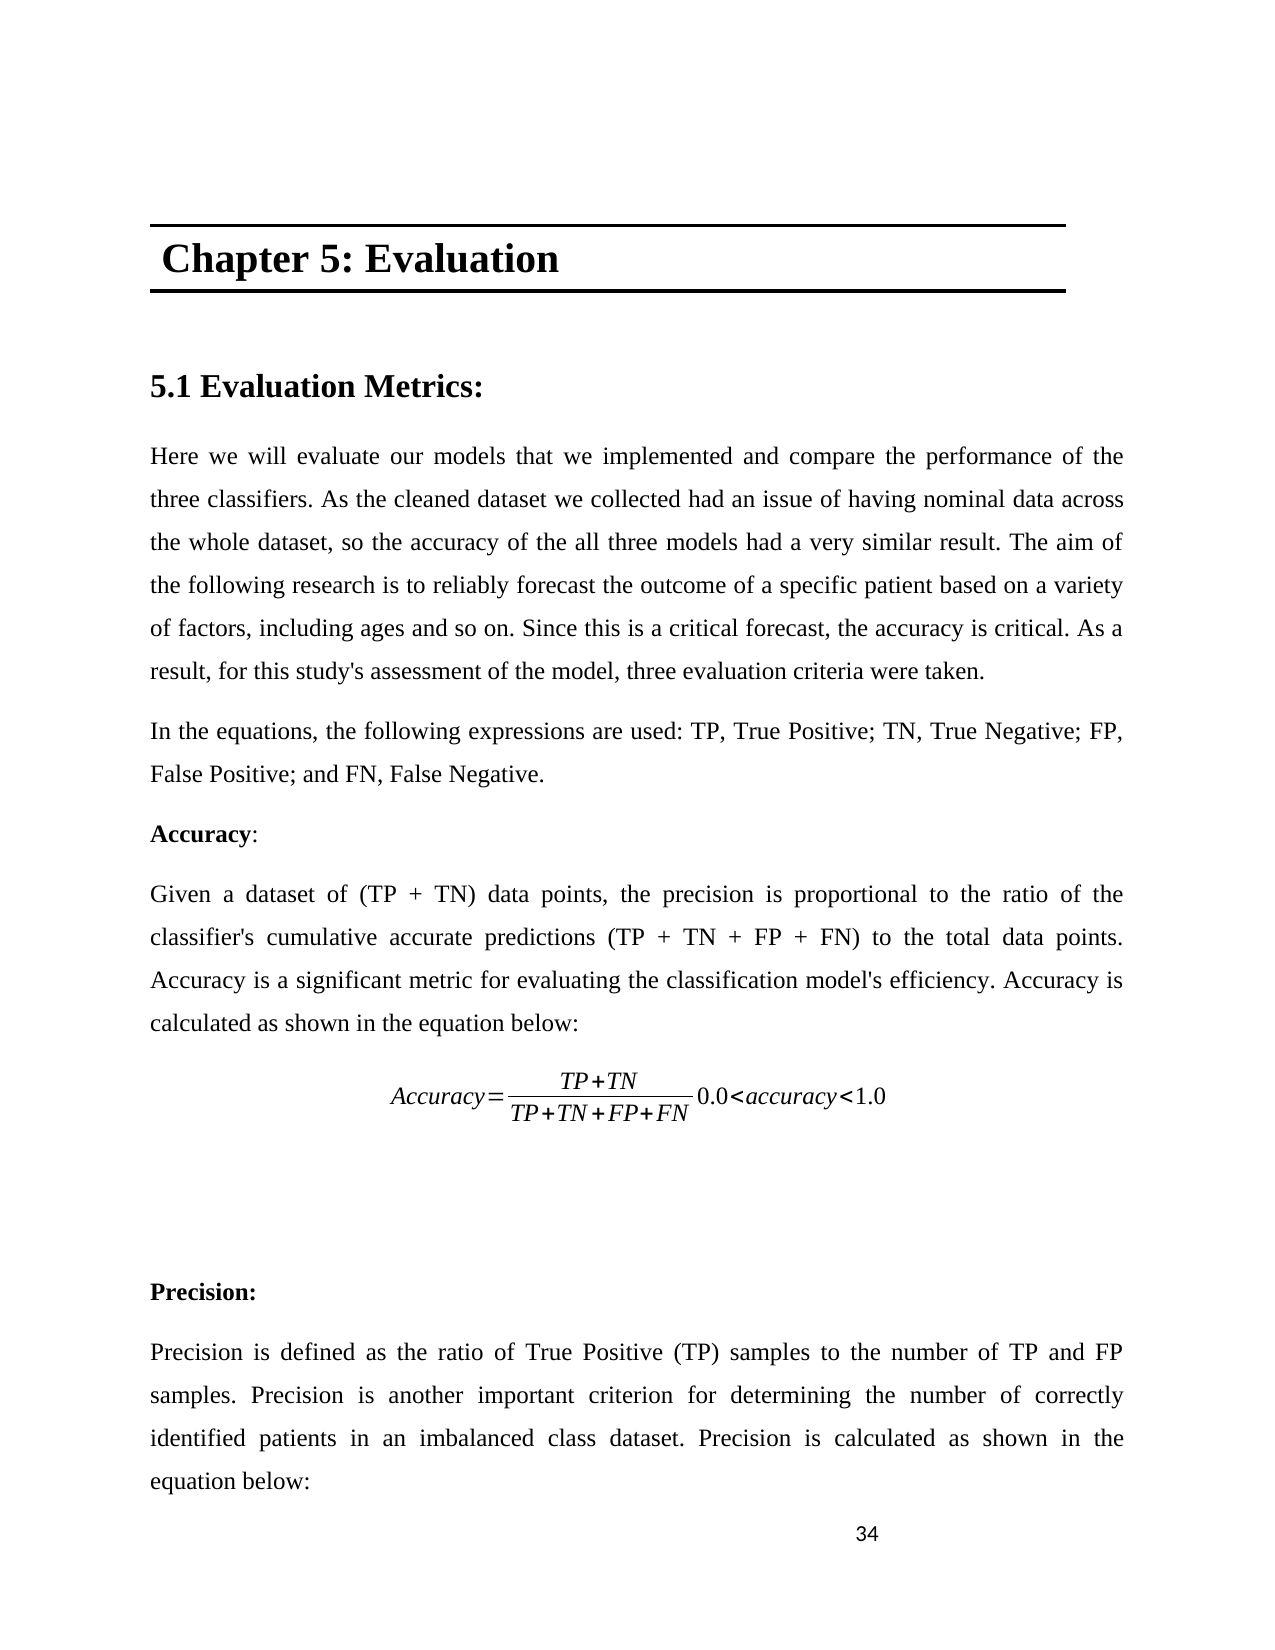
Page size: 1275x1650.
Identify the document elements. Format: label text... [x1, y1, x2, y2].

text Precision: [150, 1277, 1125, 1306]
table_header Chapter 5: Evaluation [150, 227, 1066, 289]
text Here we will evaluate our models that we implemented and compare the performance of the three classifiers. As the cleaned dataset we collected had an issue of having nominal data across the whole dataset, so the accuracy of the all three models had a very similar result. The aim of the following research is to reliably forecast the outcome of a specific patient based on a variety of factors, including ages and so on. Since this is a critical forecast, the accuracy is critical. As a result, for this study's assessment of the model, three evaluation criteria were taken. [150, 441, 1125, 685]
text In the equations, the following expressions are used: TP, True Positive; TN, True Negative; FP, False Positive; and FN, False Negative. [150, 716, 1125, 788]
text Precision is defined as the ratio of True Positive (TP) samples to the number of TP and FP samples. Precision is another important criterion for determining the number of correctly identified patients in an imbalanced class dataset. Precision is calculated as shown in the equation below: [150, 1337, 1125, 1495]
text Given a dataset of (TP + TN) data points, the precision is proportional to the ratio of the classifier's cumulative accurate predictions (TP + TN + FP + FN) to the total data points. Accuracy is a significant metric for evaluating the classification model's efficiency. Accuracy is calculated as shown in the equation below: [150, 879, 1125, 1037]
text Accuracy: [150, 819, 1125, 848]
text 5.1 Evaluation Metrics: [150, 367, 1125, 405]
